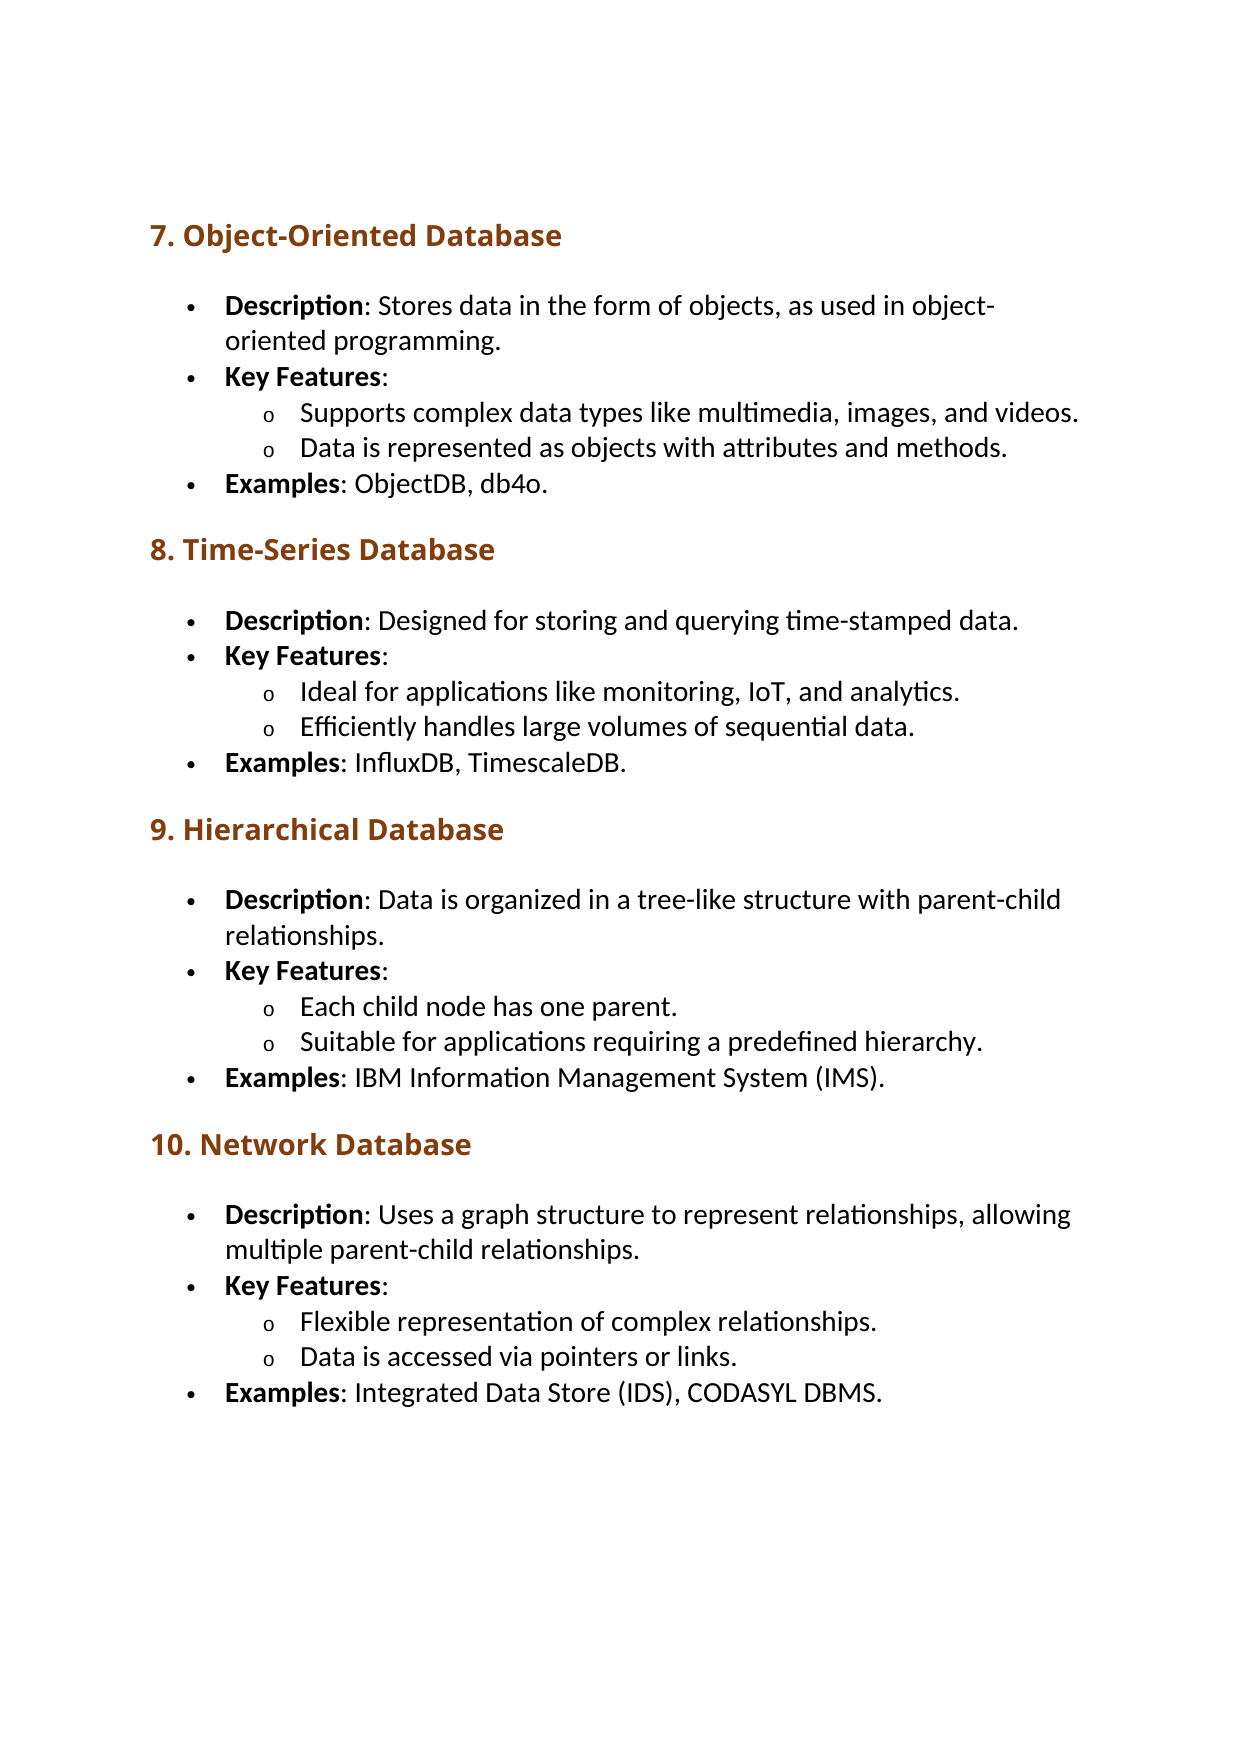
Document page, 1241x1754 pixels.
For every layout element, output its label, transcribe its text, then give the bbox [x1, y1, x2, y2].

list Description: Stores data in the form of objects, as used in object-oriented programming. [187, 287, 1090, 358]
list Data is accessed via pointers or links. [262, 1338, 1090, 1374]
list Data is represented as objects with attributes and methods. [262, 429, 1090, 465]
subtitle 9. Hierarchical Database [150, 809, 1090, 849]
list Key Features: [187, 1267, 1090, 1303]
list Ideal for applications like monitoring, IoT, and analytics. [262, 673, 1090, 708]
list Examples: IBM Information Management System (IMS). [187, 1059, 1090, 1095]
list Examples: Integrated Data Store (IDS), CODASYL DBMS. [187, 1374, 1090, 1409]
subtitle 8. Time-Series Database [150, 530, 1090, 569]
list Examples: InfluxDB, TimescaleDB. [187, 744, 1090, 780]
list Key Features: [187, 637, 1090, 673]
list Description: Uses a graph structure to represent relationships, allowing multiple parent-child relationships. [187, 1196, 1090, 1267]
list Each child node has one parent. [262, 988, 1090, 1023]
list Description: Designed for storing and querying time-stamped data. [187, 602, 1090, 637]
list Suitable for applications requiring a predefined hierarchy. [262, 1023, 1090, 1059]
list Examples: ObjectDB, db4o. [187, 465, 1090, 501]
list Key Features: [187, 952, 1090, 988]
list Supports complex data types like multimedia, images, and videos. [262, 394, 1090, 429]
list Description: Data is organized in a tree-like structure with parent-child relationships. [187, 881, 1090, 952]
subtitle 7. Object-Oriented Database [150, 215, 1090, 254]
list Efficiently handles large volumes of sequential data. [262, 708, 1090, 744]
list Key Features: [187, 358, 1090, 394]
list Flexible representation of complex relationships. [262, 1303, 1090, 1338]
subtitle 10. Network Database [150, 1124, 1090, 1163]
